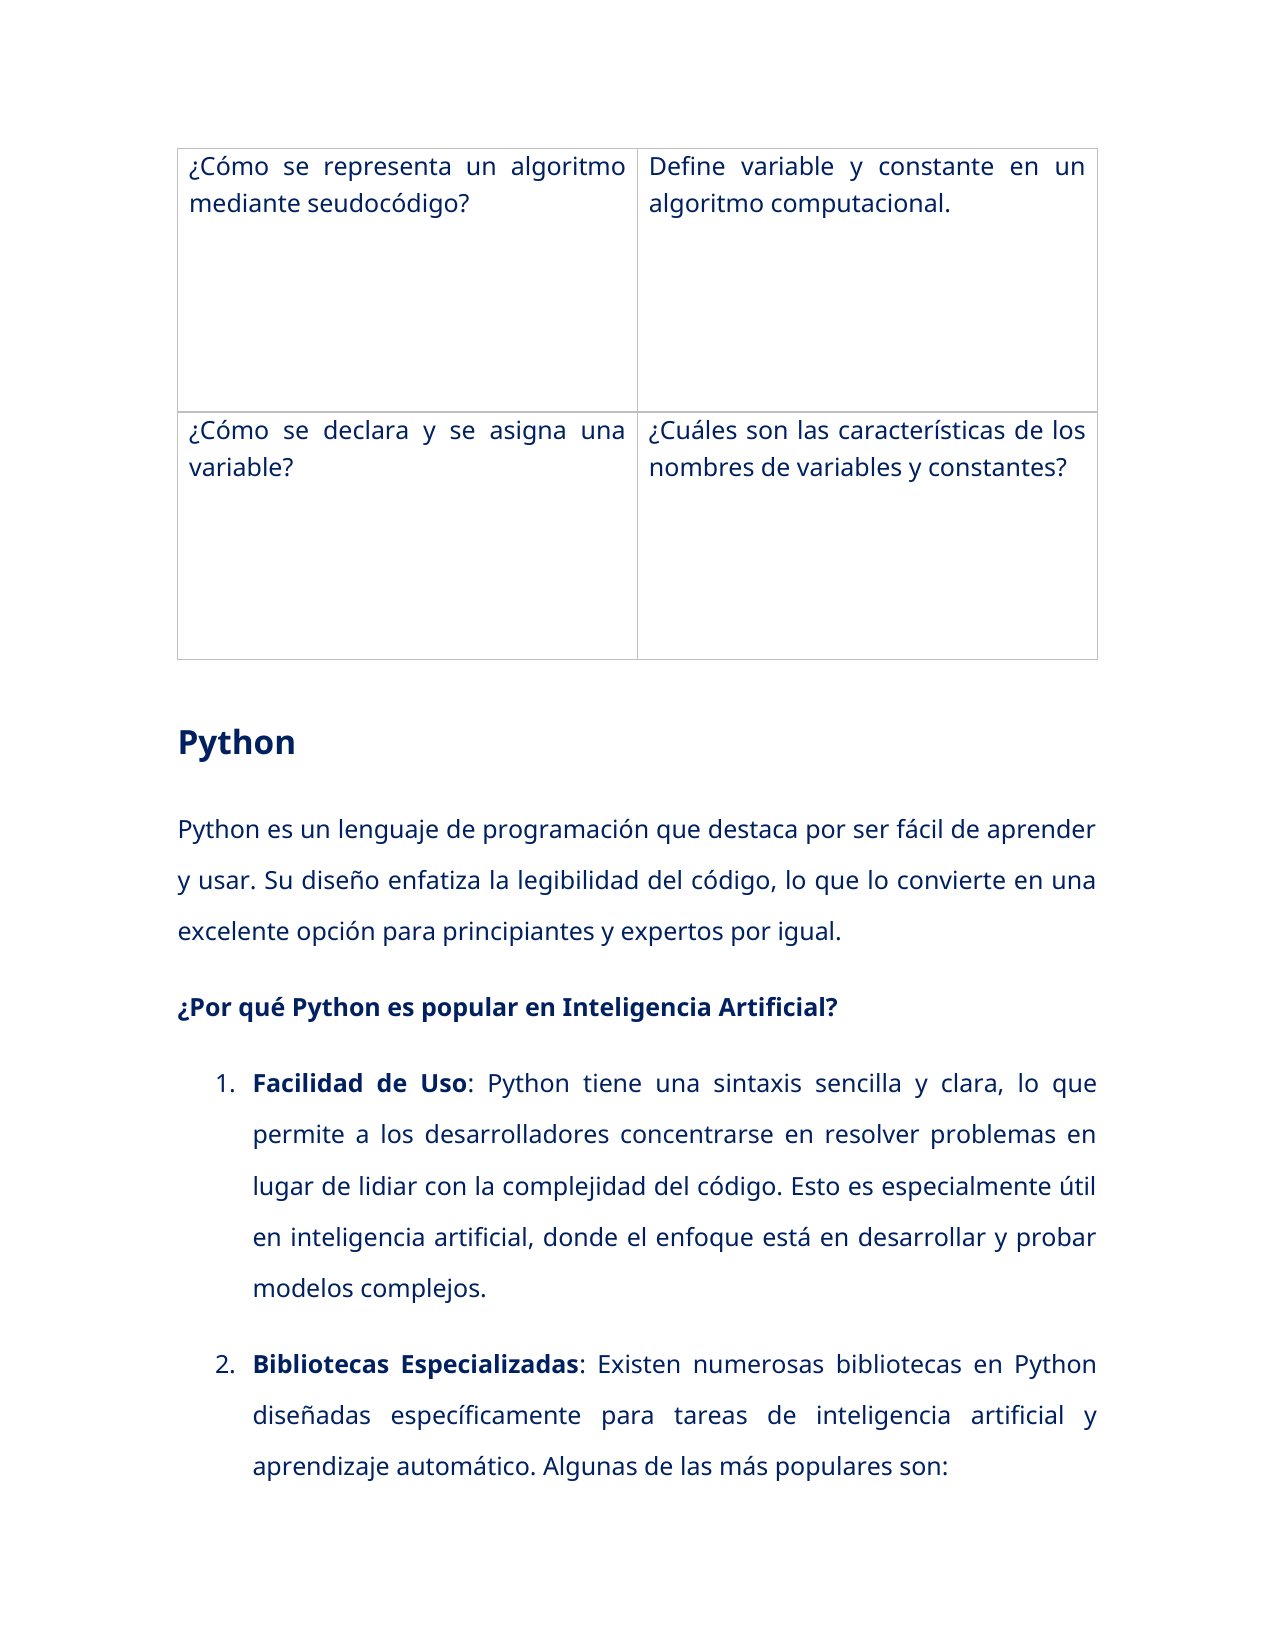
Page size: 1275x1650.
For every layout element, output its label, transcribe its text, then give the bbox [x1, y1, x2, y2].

table_cell ¿Cuáles son las características de los nombres de variables y constantes? [638, 413, 1097, 659]
table_cell Define variable y constante en un algoritmo computacional. [638, 149, 1097, 411]
text Python [177, 719, 1098, 764]
text ¿Por qué Python es popular en Inteligencia Artificial? [177, 990, 1098, 1024]
table_cell ¿Cómo se representa un algoritmo mediante seudocódigo? [178, 149, 637, 411]
list Bibliotecas Especializadas: Existen numerosas bibliotecas en Python diseñadas específicamente para tareas de inteligencia artificial y aprendizaje automático. Algunas de las más populares son: [215, 1346, 1098, 1482]
table_cell ¿Cómo se declara y se asigna una variable? [178, 413, 637, 659]
text Python es un lenguaje de programación que destaca por ser fácil de aprender y usar. Su diseño enfatiza la legibilidad del código, lo que lo convierte en una excelente opción para principiantes y expertos por igual. [177, 812, 1098, 948]
list Facilidad de Uso: Python tiene una sintaxis sencilla y clara, lo que permite a los desarrolladores concentrarse en resolver problemas en lugar de lidiar con la complejidad del código. Esto es especialmente útil en inteligencia artificial, donde el enfoque está en desarrollar y probar modelos complejos. [215, 1066, 1098, 1304]
